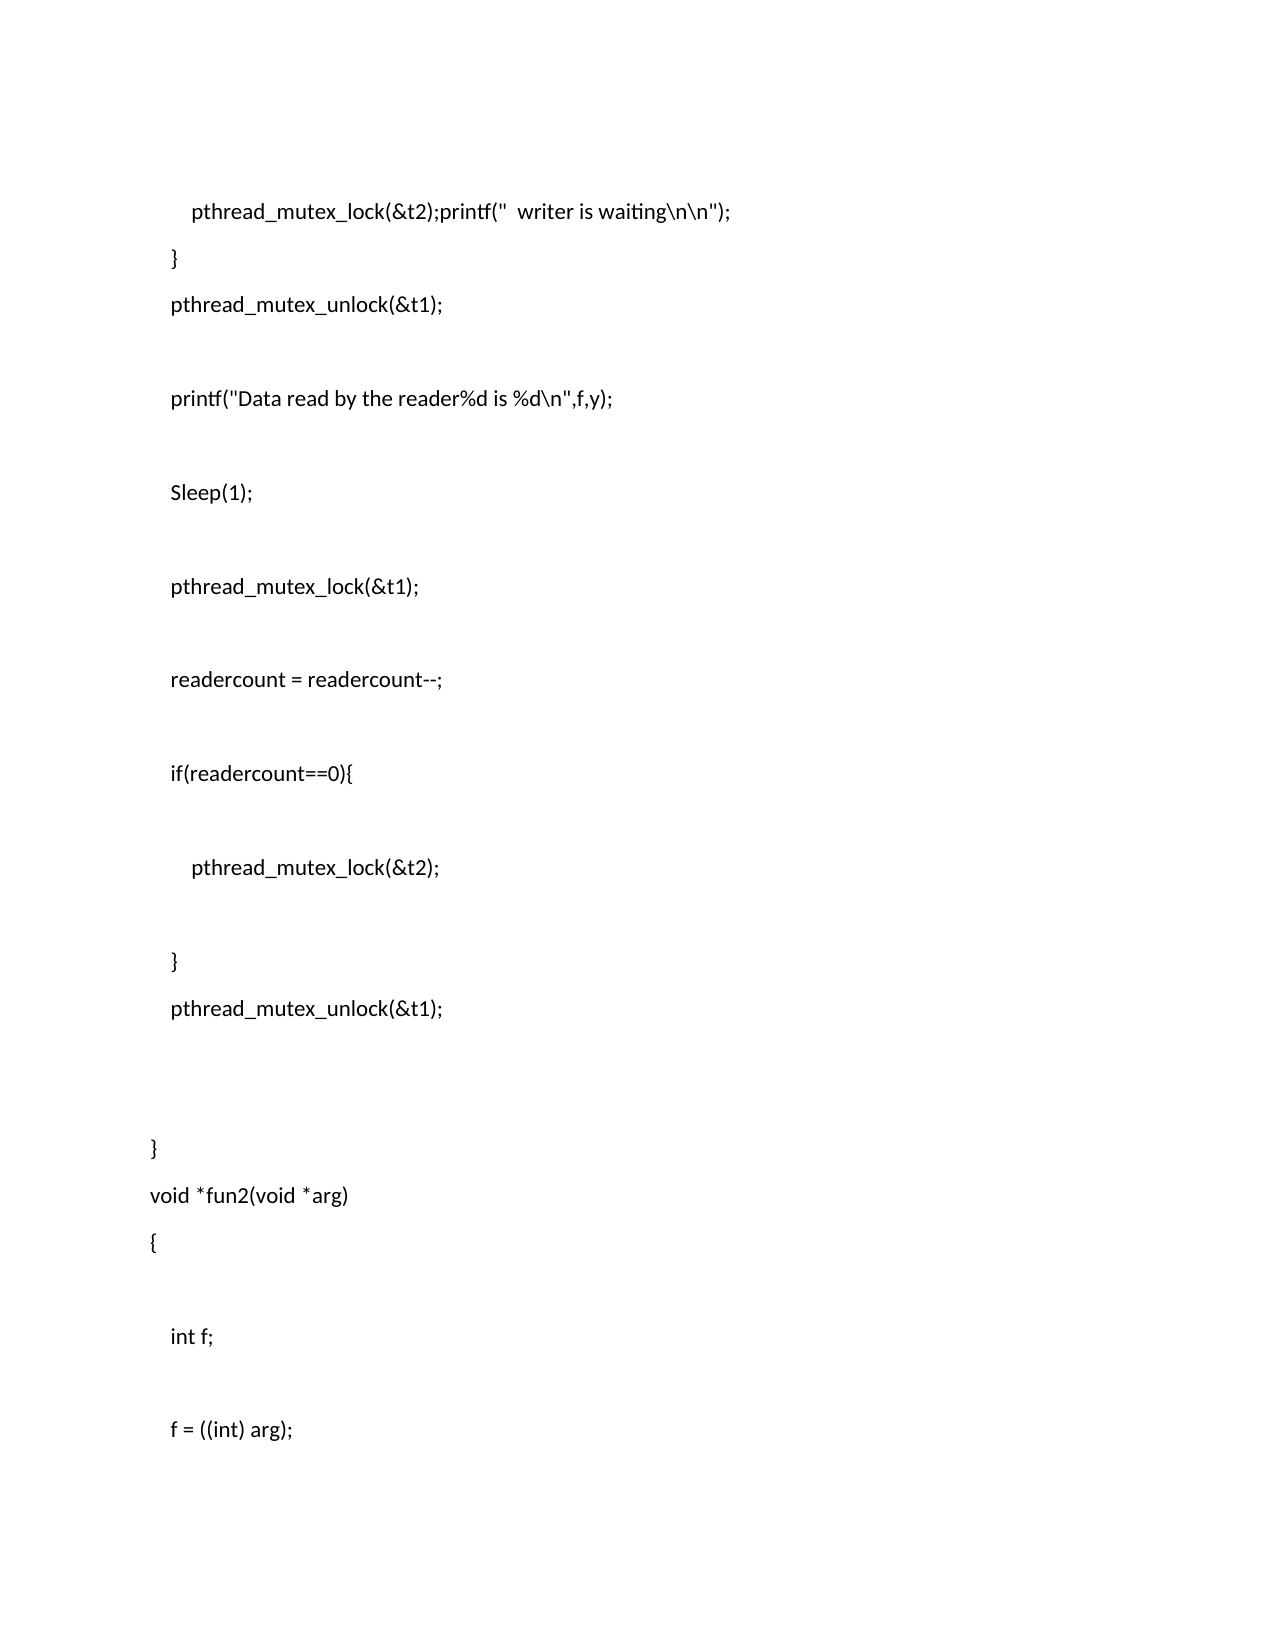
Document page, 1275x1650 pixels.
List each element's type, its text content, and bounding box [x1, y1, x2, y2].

text } [150, 244, 1125, 272]
text if(readercount==0){ [150, 759, 1125, 787]
text void *fun2(void *arg) [150, 1181, 1125, 1209]
text Sleep(1); [150, 478, 1125, 506]
text pthread_mutex_lock(&t2);printf(" writer is waiting\n\n"); [150, 197, 1125, 225]
text pthread_mutex_unlock(&t1); [150, 291, 1125, 319]
text } [150, 1134, 1125, 1162]
text pthread_mutex_unlock(&t1); [150, 994, 1125, 1022]
text { [150, 1228, 1125, 1256]
text readercount = readercount--; [150, 666, 1125, 694]
text f = ((int) arg); [150, 1416, 1125, 1444]
text pthread_mutex_lock(&t2); [150, 853, 1125, 881]
text printf("Data read by the reader%d is %d\n",f,y); [150, 384, 1125, 412]
text int f; [150, 1322, 1125, 1350]
text } [150, 947, 1125, 975]
text pthread_mutex_lock(&t1); [150, 572, 1125, 600]
